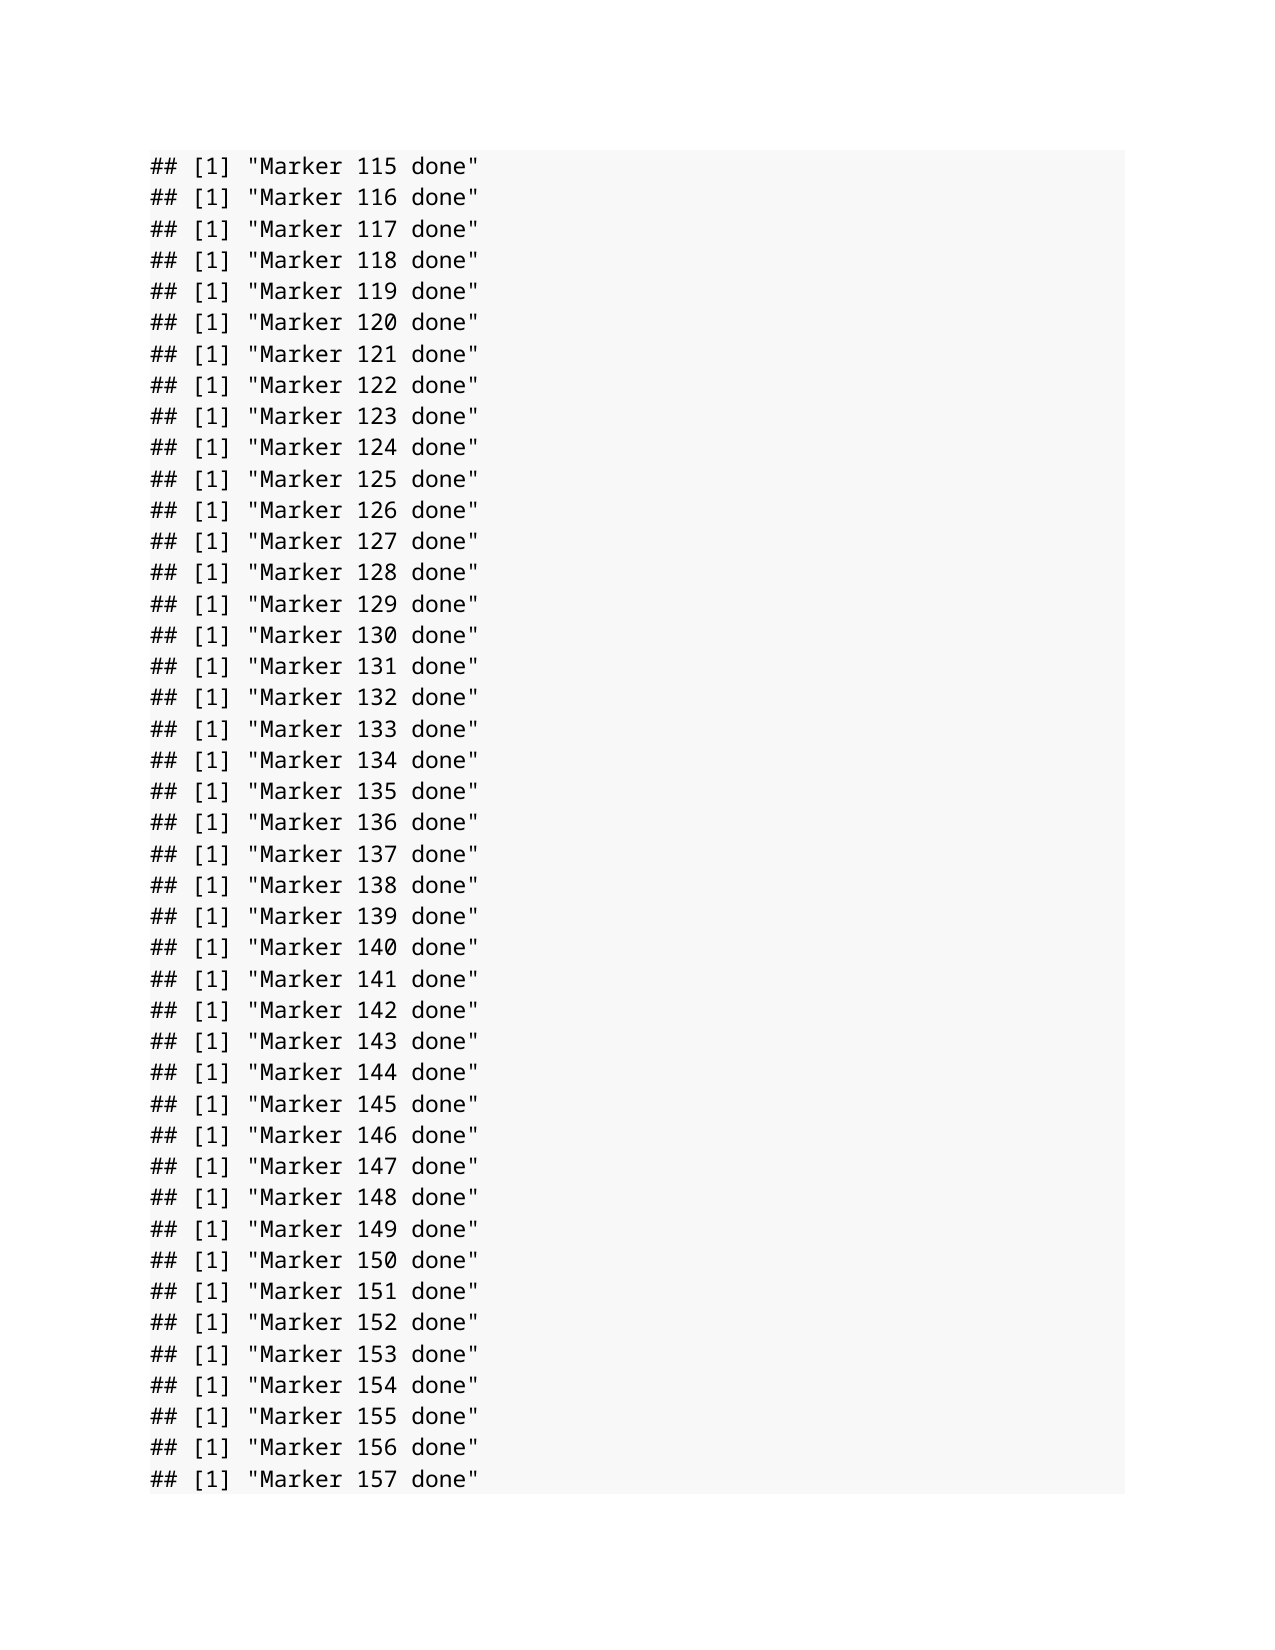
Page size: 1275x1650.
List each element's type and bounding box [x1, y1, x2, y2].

text [150, 150, 1125, 1494]
